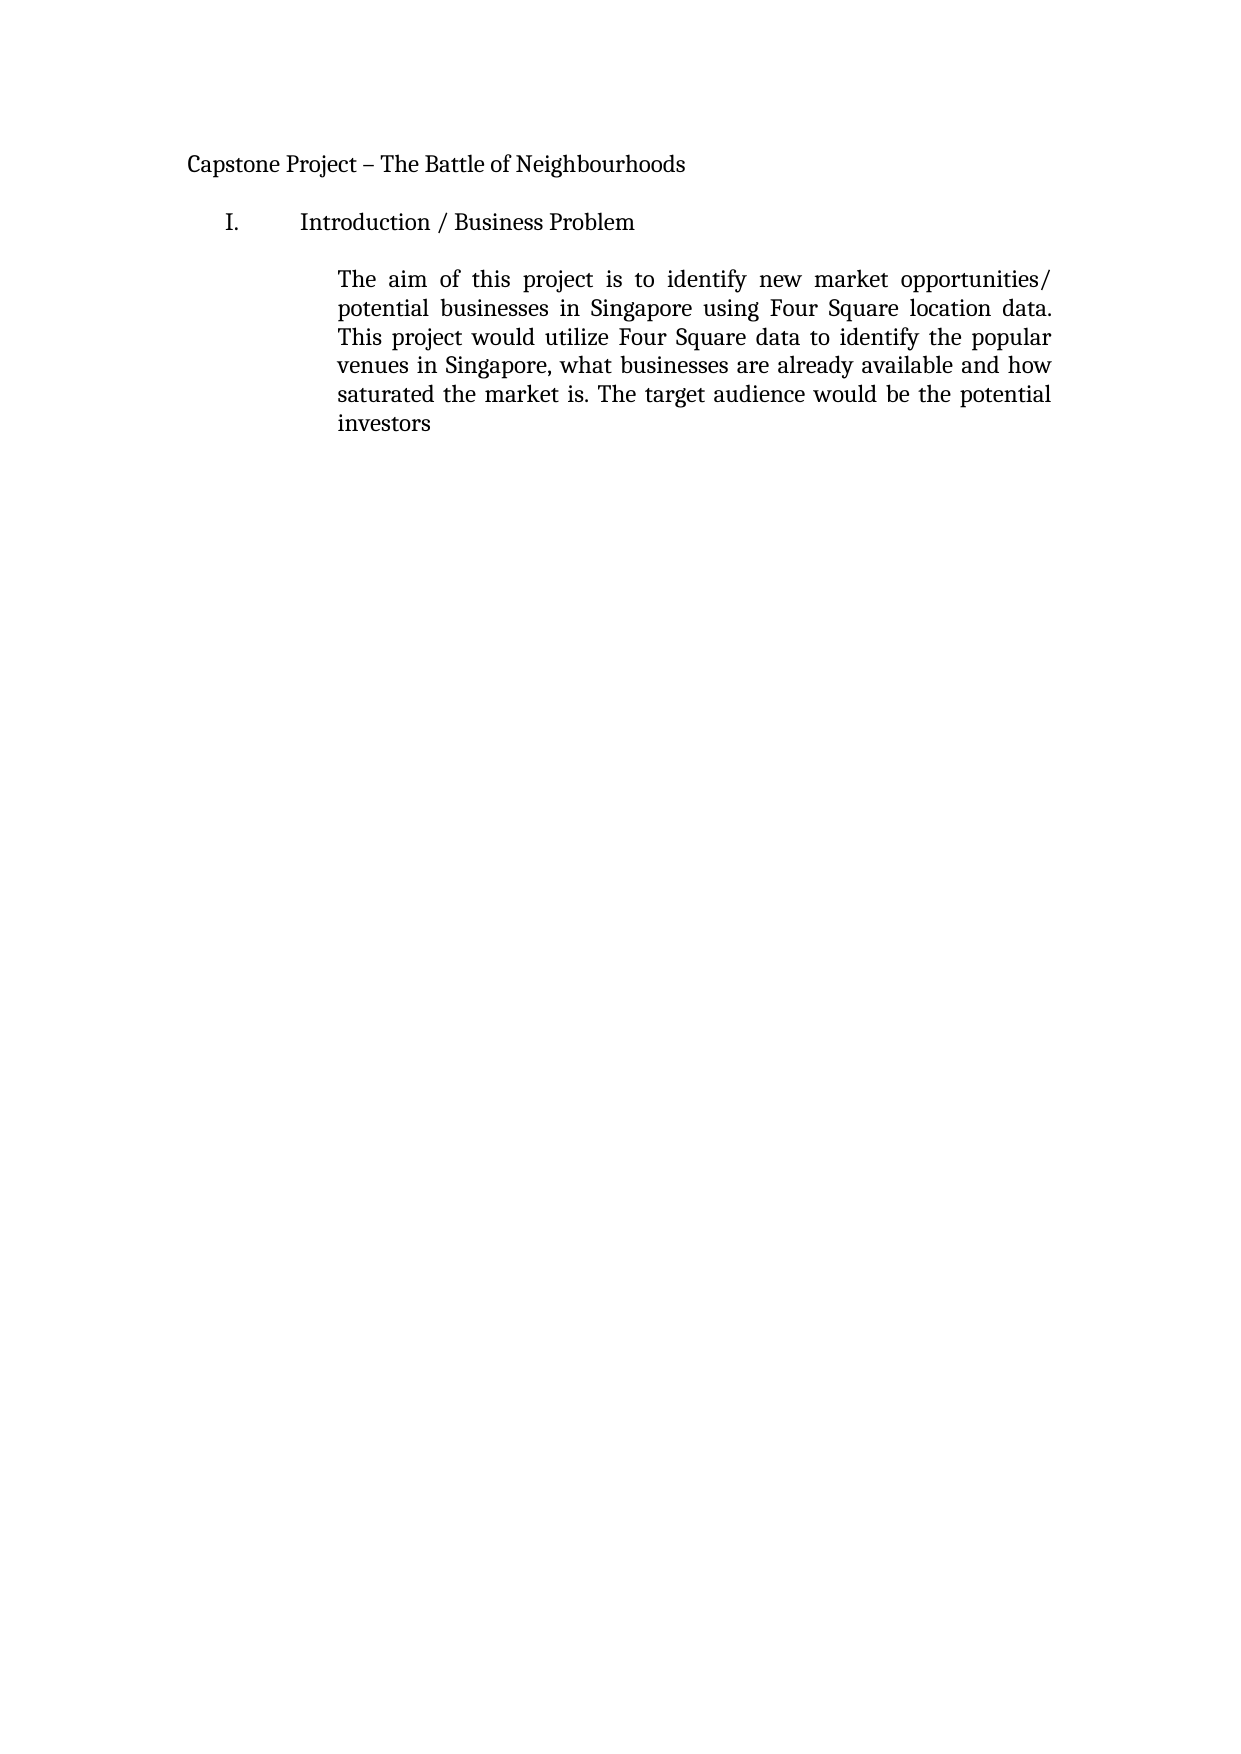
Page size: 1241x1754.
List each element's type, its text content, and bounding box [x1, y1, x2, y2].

text The aim of this project is to identify new market opportunities/ potential businesses in Singapore using Four Square location data. This project would utilize Four Square data to identify the popular venues in Singapore, what businesses are already available and how saturated the market is. The target audience would be the potential investors [337, 265, 1053, 437]
list Introduction / Business Problem [225, 207, 1053, 236]
text Capstone Project – The Battle of Neighbourhoods [187, 150, 1053, 179]
